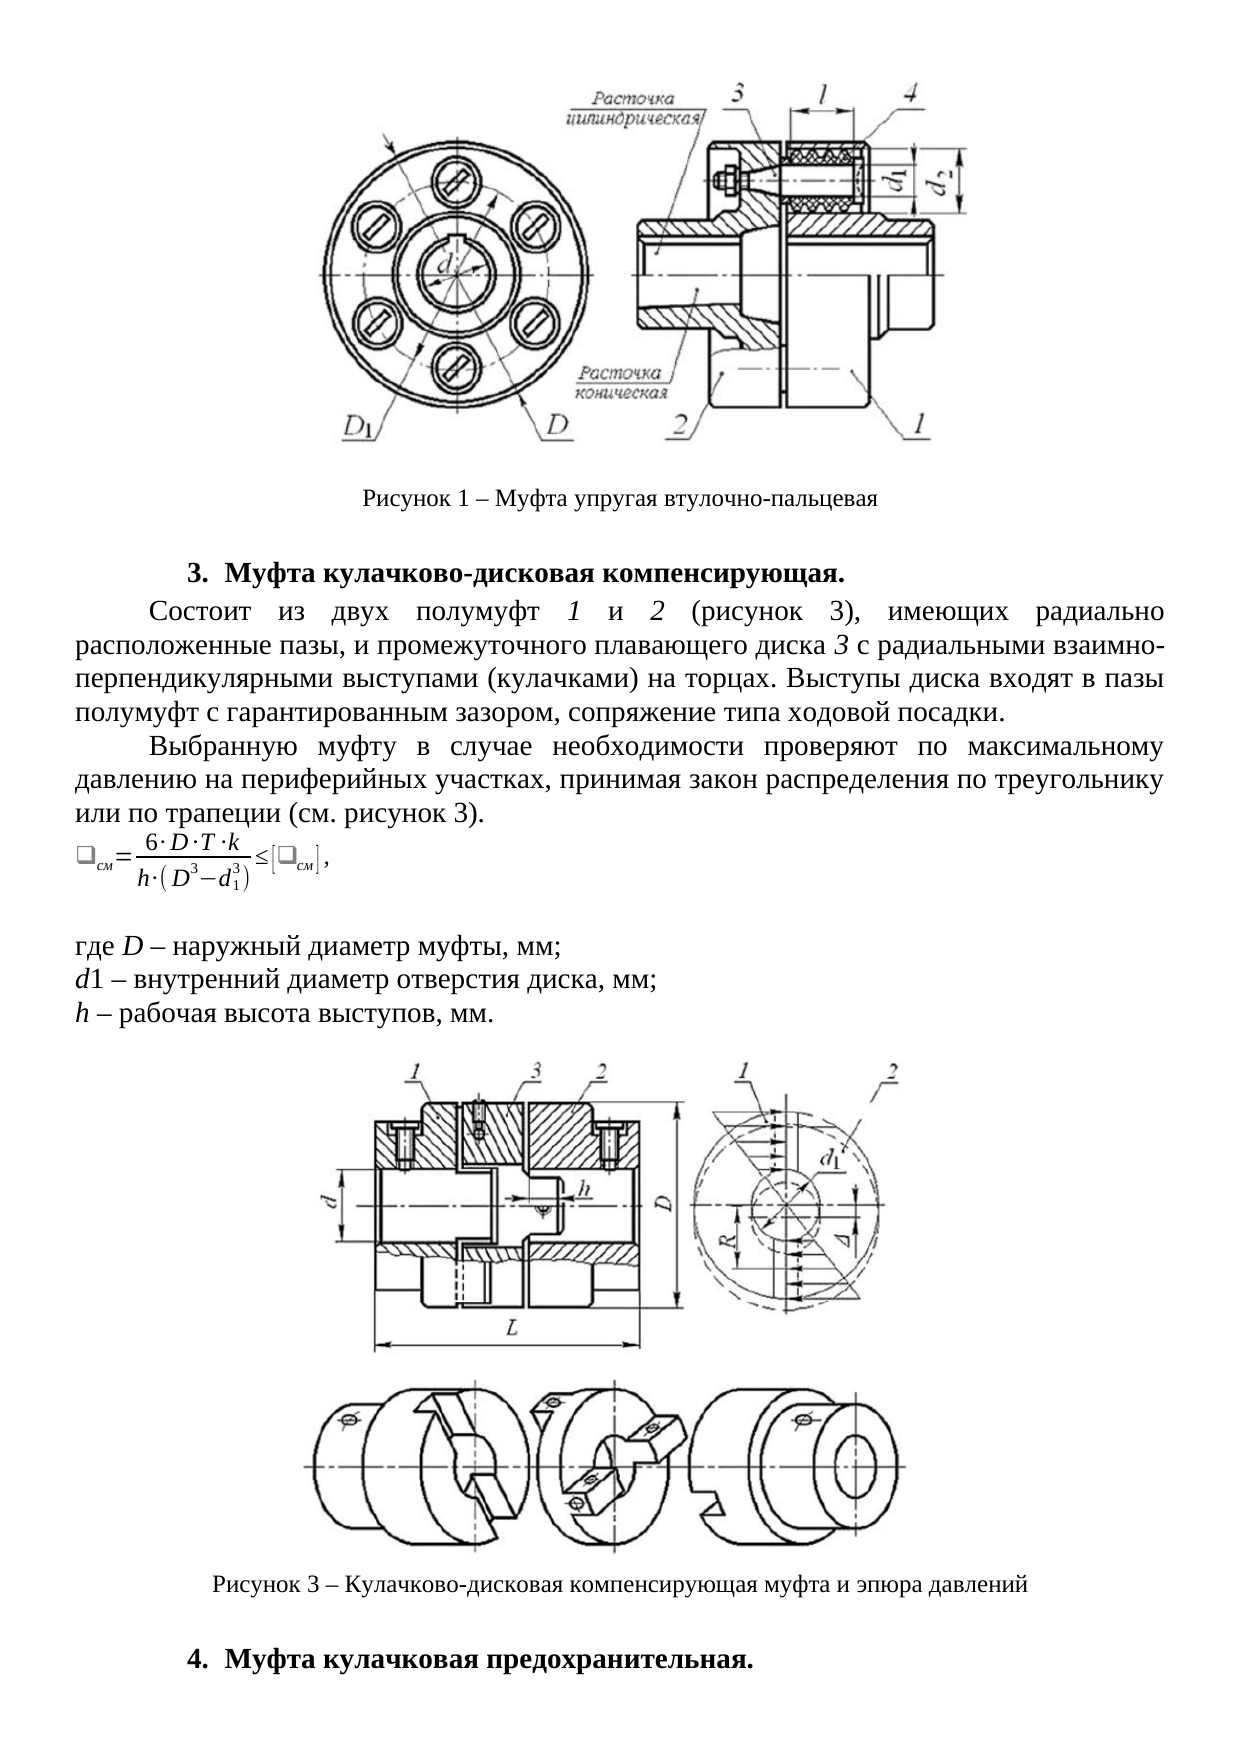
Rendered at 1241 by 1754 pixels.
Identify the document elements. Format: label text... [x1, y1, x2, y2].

list Муфта кулачково-дисковая компенсирующая. [187, 555, 1165, 588]
text Выбранную муфту в случае необходимости проверяют по максимальному давлению на периферийных участках, принимая закон распределения по треугольнику или по трапеции (см. рисунок 3). [75, 728, 1165, 828]
text где D – наружный диаметр муфты, мм; [75, 928, 1165, 962]
picture [132, 75, 1108, 479]
text Рисунок 3 – Кулачково-дисковая компенсирующая муфта и эпюра давлений [75, 1569, 1165, 1598]
text Состоит из двух полумуфт 1 и 2 (рисунок 3), имеющих радиально расположенные пазы, и промежуточного плавающего диска 3 с радиальными взаимно-перпендикулярными выступами (кулачками) на торцах. Выступы диска входят в пазы полумуфт с гарантированным зазором, сопряжение типа ходовой посадки. [75, 593, 1165, 728]
text Рисунок 1 – Муфта упругая втулочно-пальцевая [75, 483, 1165, 512]
picture [262, 1033, 978, 1565]
list Муфта кулачковая предохранительная. [187, 1641, 1165, 1674]
text d1 – внутренний диаметр отверстия диска, мм; [75, 962, 1165, 995]
text h – рабочая высота выступов, мм. [75, 995, 1165, 1029]
